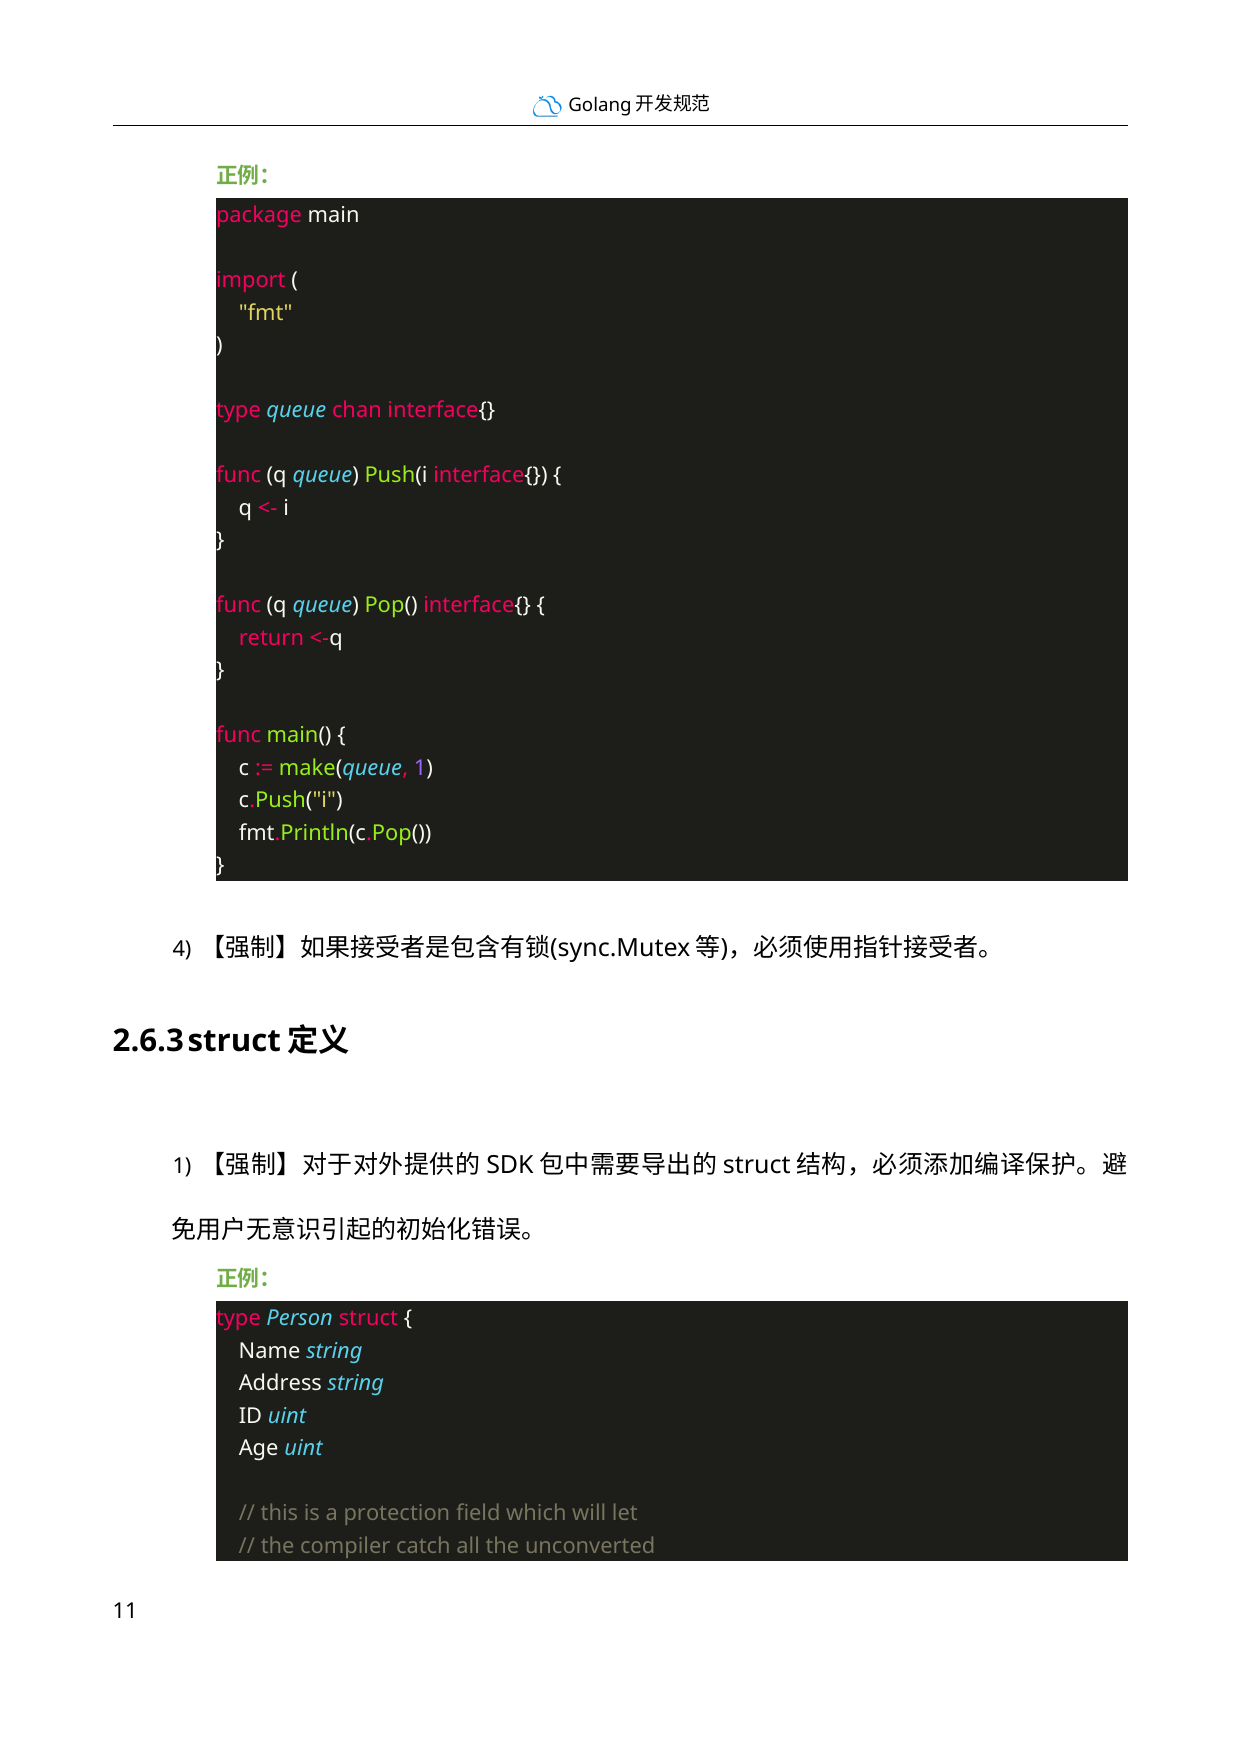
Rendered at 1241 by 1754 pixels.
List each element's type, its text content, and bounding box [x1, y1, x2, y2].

text Age uint [216, 1431, 1128, 1463]
text Address string [216, 1366, 1128, 1398]
text ID uint [216, 1398, 1128, 1431]
text package main [216, 198, 1128, 231]
text } [216, 848, 1128, 881]
text fmt.Println(c.Pop()) [216, 816, 1128, 848]
text c.Push("i") [216, 783, 1128, 816]
list 正例： [216, 1260, 1128, 1293]
list 正例： [216, 158, 1128, 190]
text } [216, 523, 1128, 556]
text func (q queue) Pop() interface{} { [216, 588, 1128, 621]
text // the compiler catch all the unconverted [216, 1528, 1128, 1561]
subtitle struct定义 [112, 1005, 1128, 1070]
text return <-q [216, 621, 1128, 653]
text "fmt" [216, 296, 1128, 328]
text Name string [216, 1333, 1128, 1366]
text type queue chan interface{} [216, 393, 1128, 426]
text ) [216, 328, 1128, 361]
text } [216, 653, 1128, 686]
text func main() { [216, 718, 1128, 751]
list 【强制】如果接受者是包含有锁(sync.Mutex等)，必须使用指针接受者。 [172, 913, 1128, 978]
text q <- i [216, 491, 1128, 523]
text import ( [216, 263, 1128, 296]
text func (q queue) Push(i interface{}) { [216, 458, 1128, 491]
list 【强制】对于对外提供的SDK包中需要导出的struct结构，必须添加编译保护。避免用户无意识引起的初始化错误。 [172, 1130, 1128, 1260]
text // this is a protection field which will let [216, 1496, 1128, 1528]
text c := make(queue, 1) [216, 751, 1128, 783]
text type Person struct { [216, 1301, 1128, 1333]
picture [530, 92, 564, 120]
